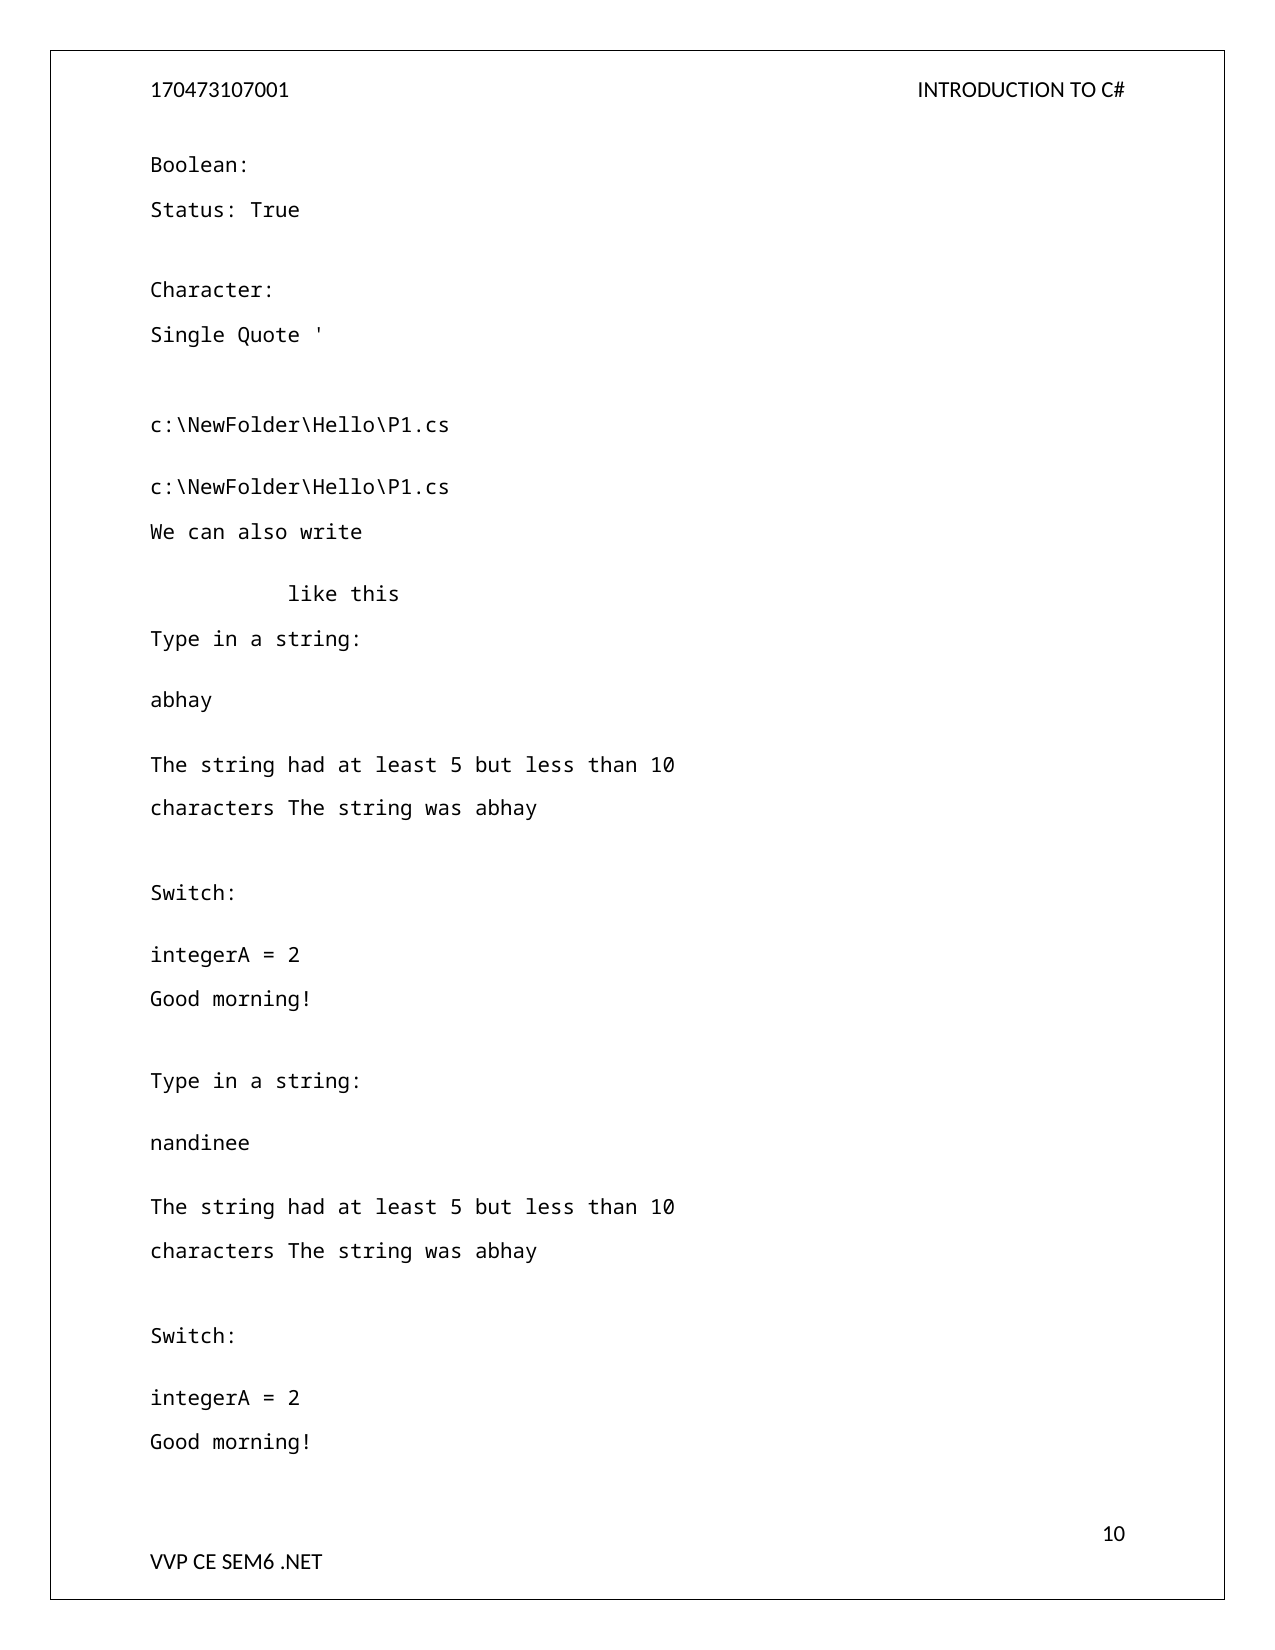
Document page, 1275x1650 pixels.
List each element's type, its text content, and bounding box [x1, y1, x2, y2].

text characters The string was abhay [150, 795, 1125, 821]
text Status: True [150, 195, 1125, 223]
text Switch: [150, 1321, 1125, 1349]
text The string had at least 5 but less than 10 [150, 750, 1125, 778]
text Type in a string: [150, 1066, 1125, 1095]
text Good morning! [150, 1428, 1125, 1455]
text Single Quote ' [150, 321, 1125, 348]
text like this [287, 579, 1125, 607]
text nandinee [150, 1128, 1125, 1157]
text The string had at least 5 but less than 10 [150, 1192, 1125, 1221]
text integerA = 2 [150, 1383, 1125, 1411]
text Character: [150, 275, 1125, 304]
text integerA = 2 [150, 940, 1125, 968]
text characters The string was abhay [150, 1238, 1125, 1263]
text c:\NewFolder\Hello\P1.cs [150, 410, 1125, 438]
text Switch: [150, 878, 1125, 906]
text Type in a string: [150, 624, 1125, 652]
text Good morning! [150, 985, 1125, 1012]
text c:\NewFolder\Hello\P1.cs [150, 472, 1125, 500]
text abhay [150, 686, 1125, 714]
text We can also write [150, 517, 1125, 545]
text Boolean: [150, 150, 1125, 178]
